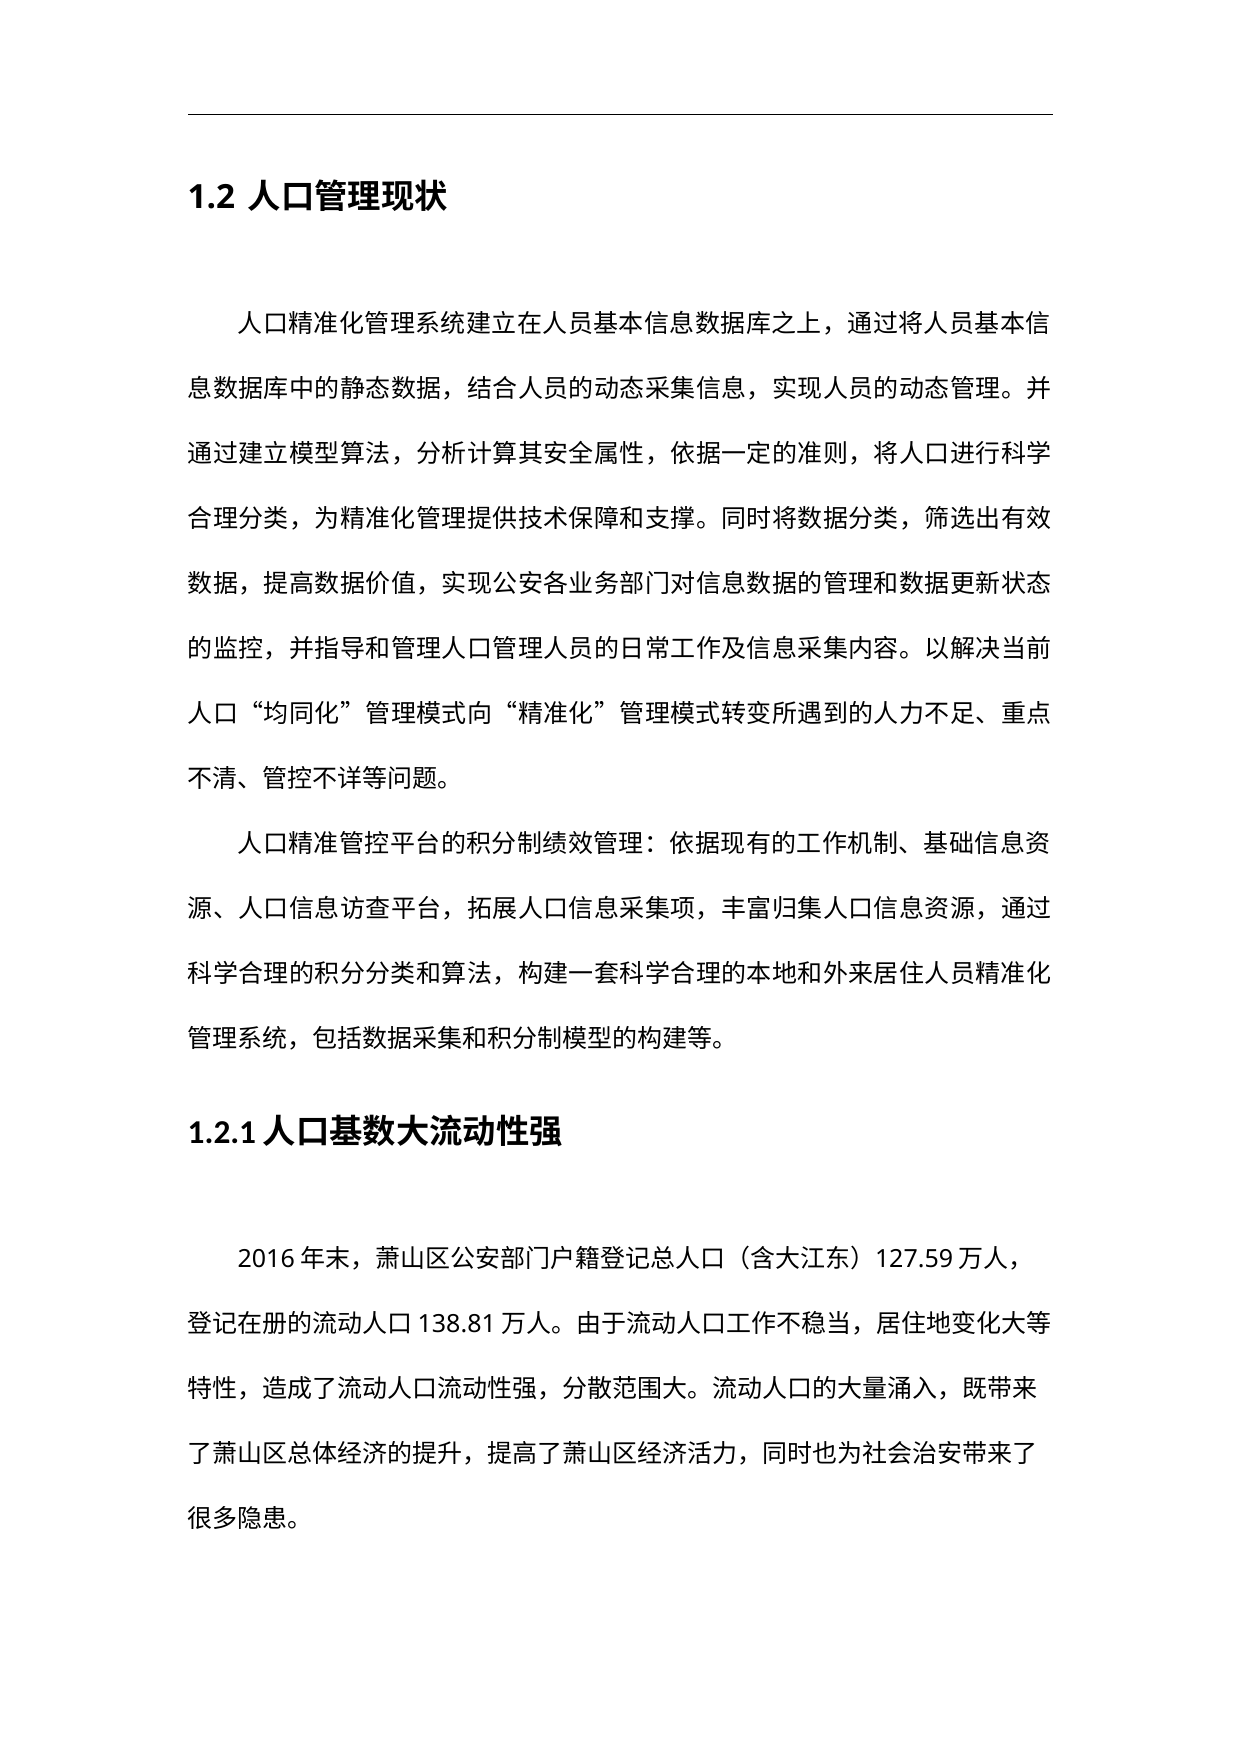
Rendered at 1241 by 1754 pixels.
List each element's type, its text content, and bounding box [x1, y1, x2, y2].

subtitle 人口基数大流动性强 [187, 1096, 1053, 1161]
subtitle 人口管理现状 [187, 162, 1053, 227]
text 2016年末，萧山区公安部门户籍登记总人口（含大江东）127.59万人，登记在册的流动人口138.81万人。由于流动人口工作不稳当，居住地变化大等特性，造成了流动人口流动性强，分散范围大。流动人口的大量涌入，既带来了萧山区总体经济的提升，提高了萧山区经济活力，同时也为社会治安带来了很多隐患。 [187, 1224, 1053, 1549]
text 人口精准化管理系统建立在人员基本信息数据库之上，通过将人员基本信息数据库中的静态数据，结合人员的动态采集信息，实现人员的动态管理。并通过建立模型算法，分析计算其安全属性，依据一定的准则，将人口进行科学合理分类，为精准化管理提供技术保障和支撑。同时将数据分类，筛选出有效数据，提高数据价值，实现公安各业务部门对信息数据的管理和数据更新状态的监控，并指导和管理人口管理人员的日常工作及信息采集内容。以解决当前人口“均同化”管理模式向“精准化”管理模式转变所遇到的人力不足、重点不清、管控不详等问题。 [187, 289, 1053, 809]
text 人口精准管控平台的积分制绩效管理：依据现有的工作机制、基础信息资源、人口信息访查平台，拓展人口信息采集项，丰富归集人口信息资源，通过科学合理的积分分类和算法，构建一套科学合理的本地和外来居住人员精准化管理系统，包括数据采集和积分制模型的构建等。 [187, 809, 1053, 1069]
